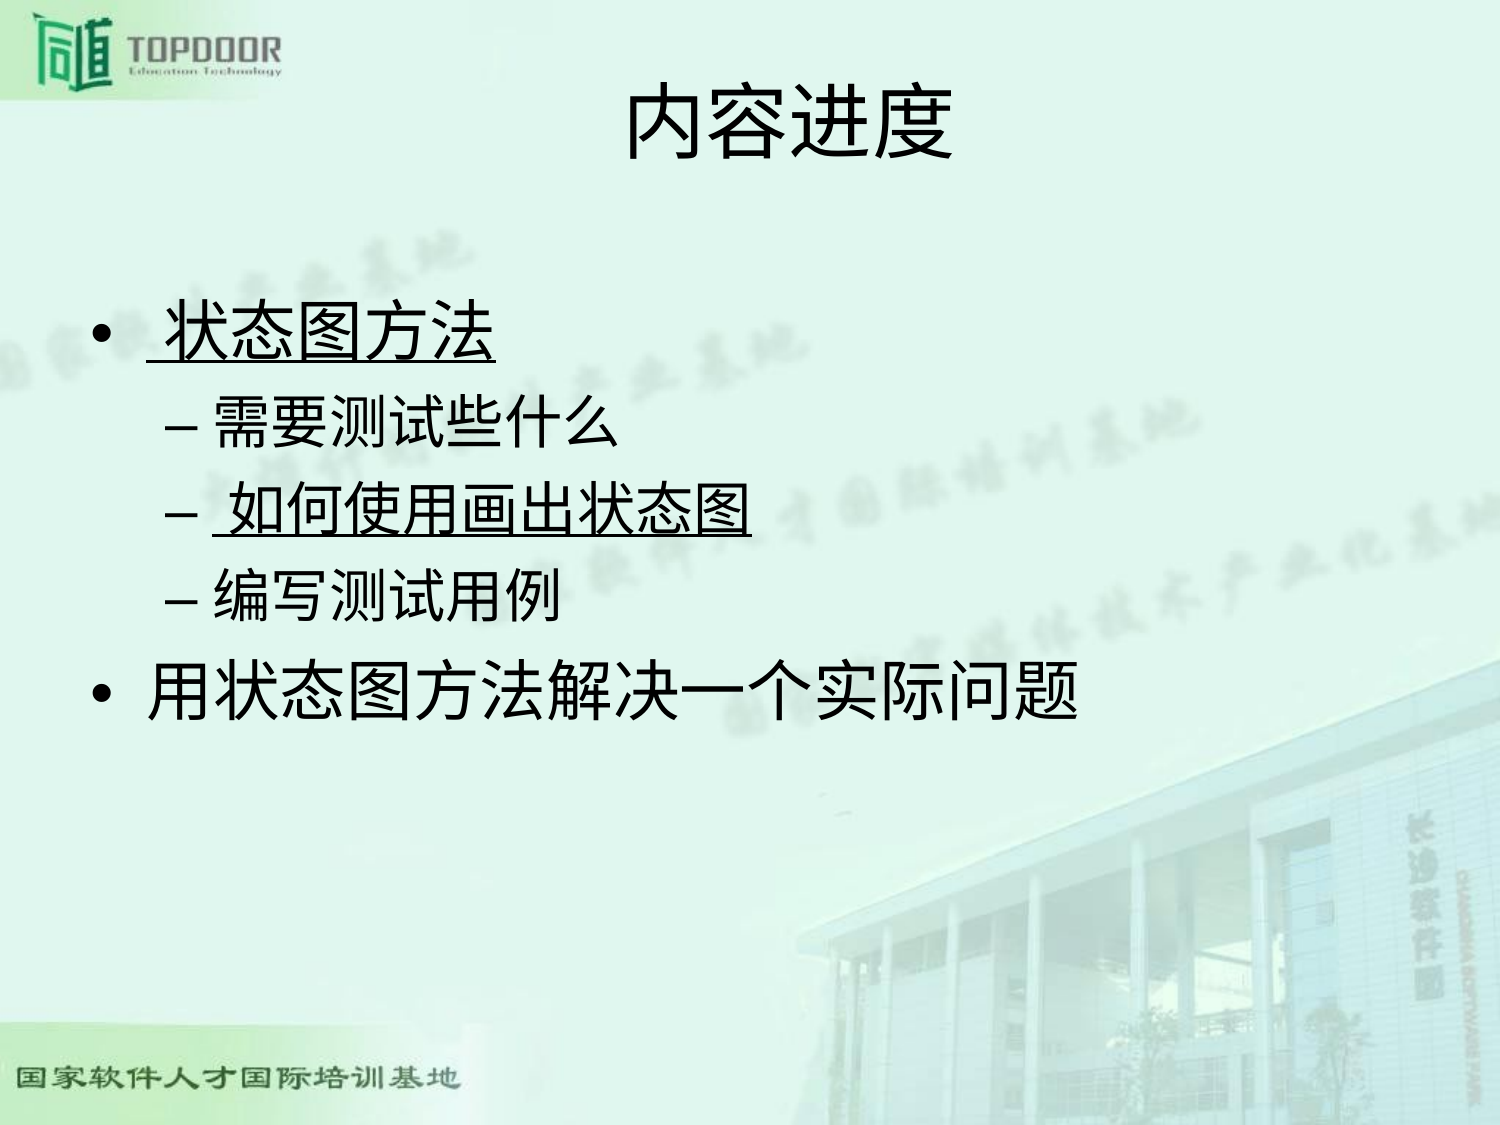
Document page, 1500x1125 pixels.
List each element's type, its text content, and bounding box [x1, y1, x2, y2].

text 内容进度 [360, 71, 1217, 173]
picture [0, 0, 1500, 1125]
list 如何使用画出状态图 [165, 463, 1500, 547]
list 需要测试些什么 [165, 376, 1500, 460]
list 编写测试用例 [165, 550, 1500, 634]
list 用状态图方法解决一个实际问题 [90, 638, 1500, 734]
subtitle 状态图方法 [90, 278, 1500, 375]
